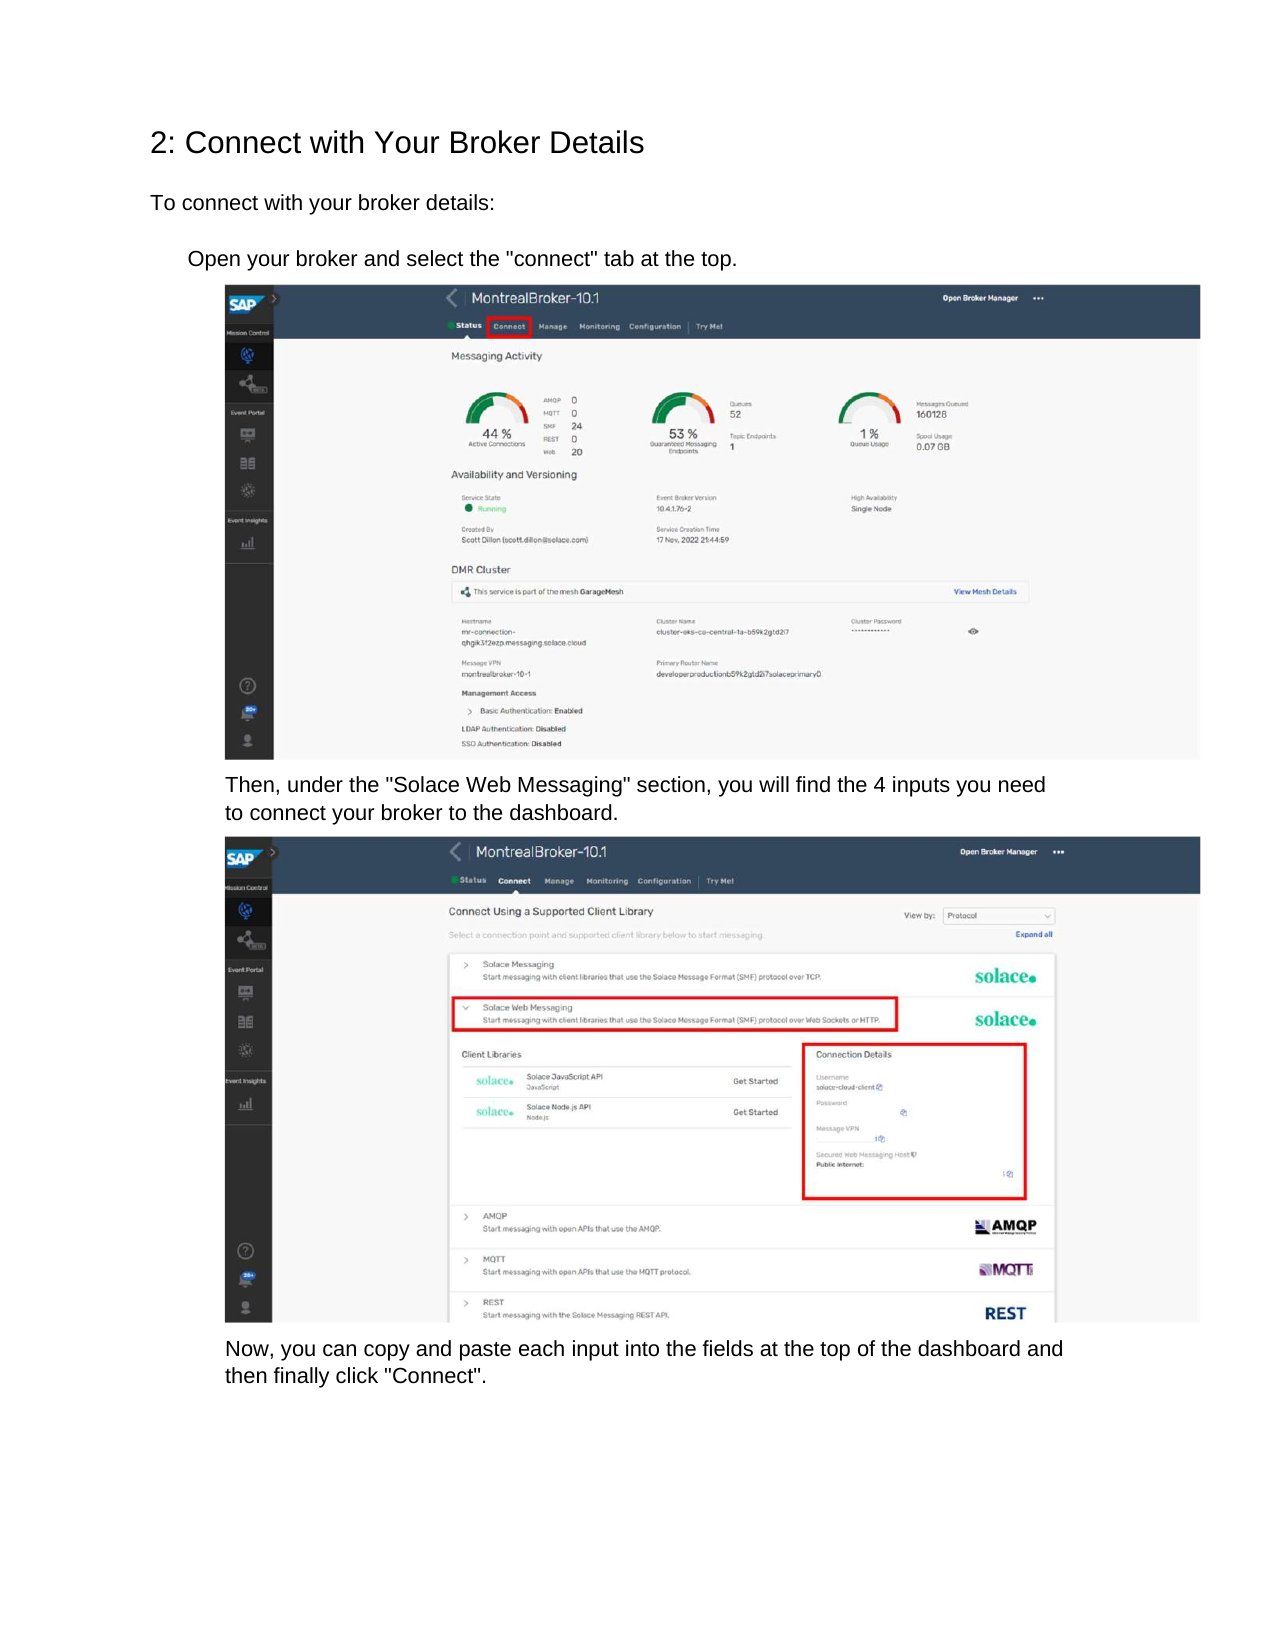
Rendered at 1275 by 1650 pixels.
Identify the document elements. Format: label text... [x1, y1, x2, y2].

text 2: Connect with Your Broker Details [150, 124, 1125, 159]
text Then, under the "Solace Web Messaging" section, you will find the 4 inputs you need to connect your broker to the dashboard. [225, 772, 1058, 825]
picture [224, 284, 1201, 760]
text To connect with your broker details: [150, 190, 1125, 215]
text Open your broker and select the "connect" tab at the top. [187, 246, 1125, 271]
text Now, you can copy and paste each input into the fields at the top of the dashboard and then finally click "Connect". [225, 1336, 1108, 1389]
picture [224, 836, 1201, 1323]
